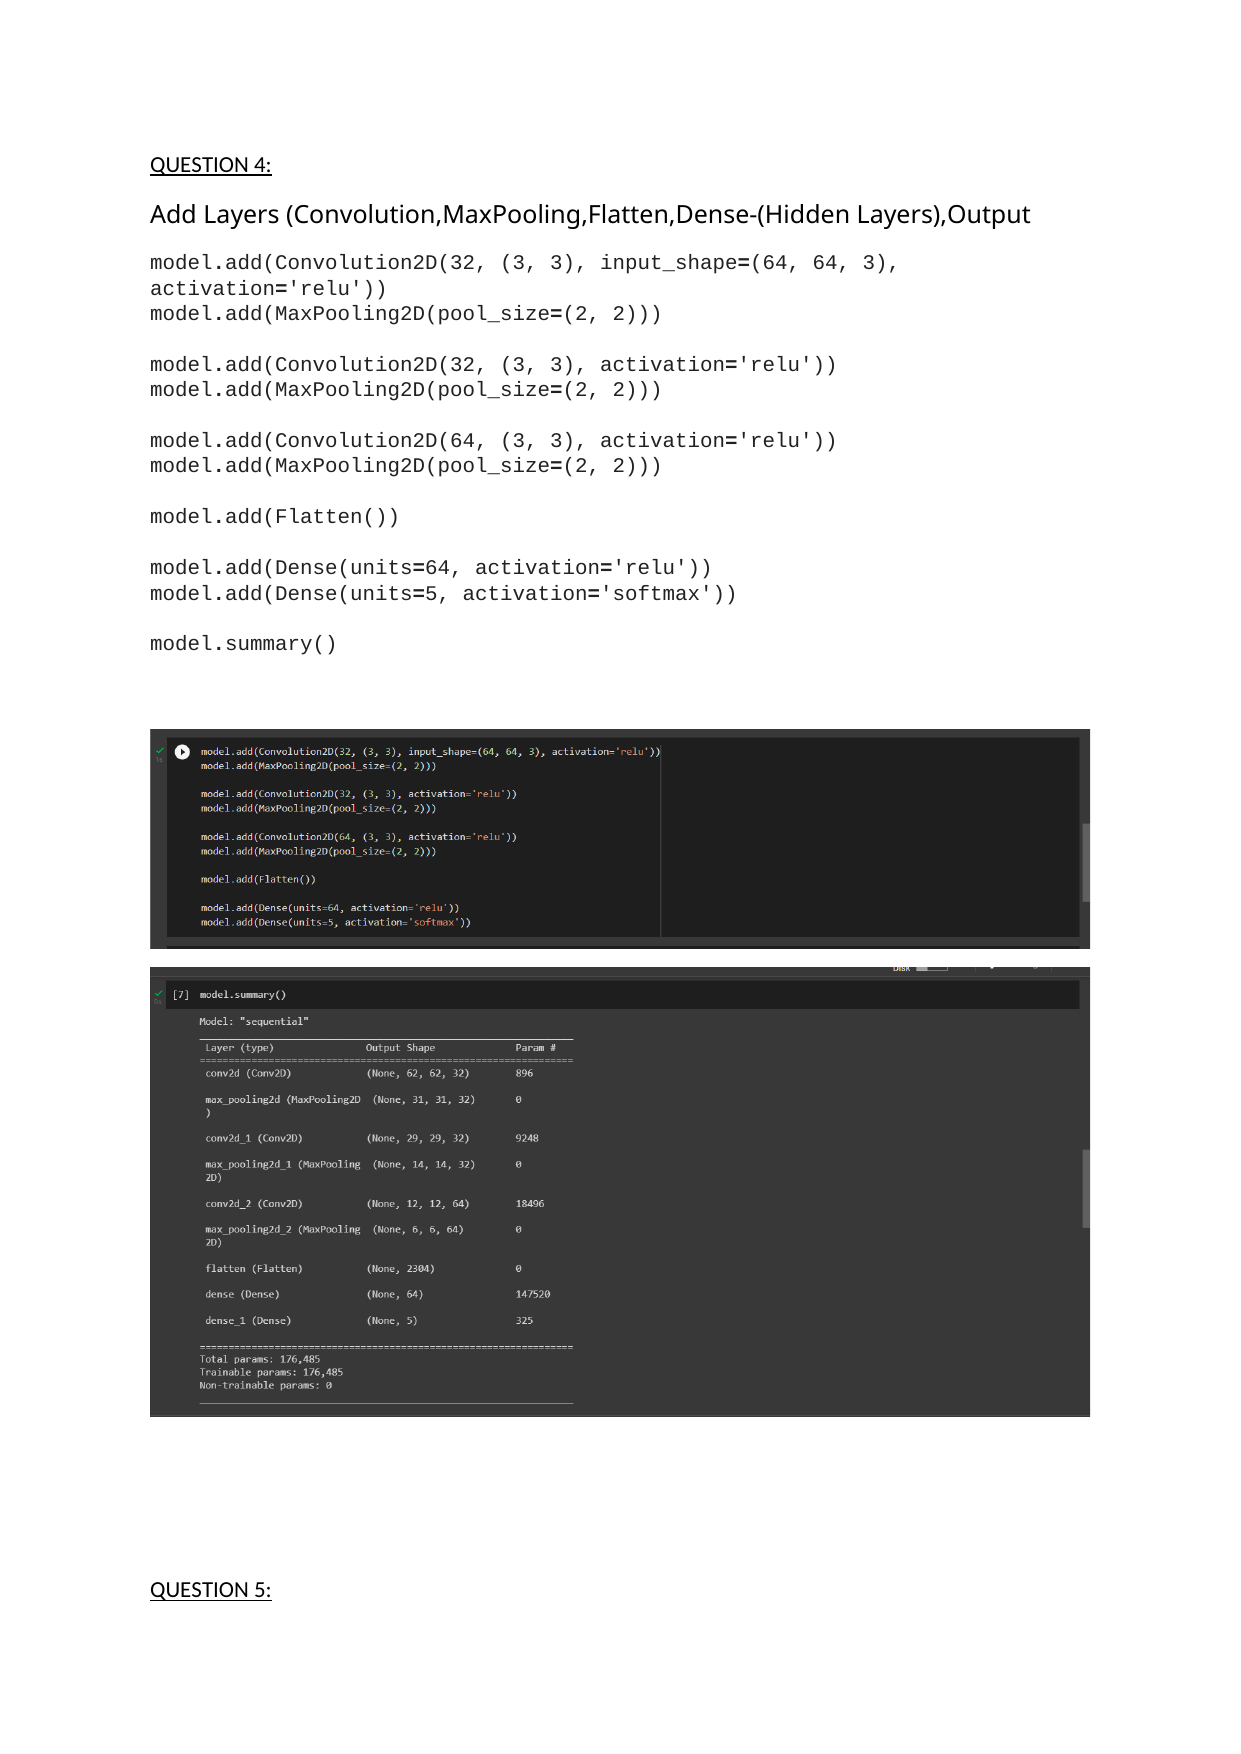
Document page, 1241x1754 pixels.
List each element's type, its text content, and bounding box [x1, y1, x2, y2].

text QUESTION 4: [150, 150, 1090, 178]
picture [150, 967, 1091, 1417]
text model.add(MaxPooling2D(pool_size=(2, 2))) [150, 454, 1090, 479]
text model.add(Flatten()) [150, 504, 1090, 530]
text model.add(Dense(units=64, activation='relu')) [150, 555, 1090, 581]
picture [150, 729, 1091, 949]
text model.add(Convolution2D(64, (3, 3), activation='relu')) [150, 428, 1090, 454]
text model.add(Convolution2D(32, (3, 3), input_shape=(64, 64, 3), activation='relu')) [150, 250, 1090, 301]
text model.add(MaxPooling2D(pool_size=(2, 2))) [150, 377, 1090, 403]
text QUESTION 5: [150, 1576, 1090, 1604]
text model.add(Dense(units=5, activation='softmax')) [150, 581, 1090, 606]
text model.add(Convolution2D(32, (3, 3), activation='relu')) [150, 352, 1090, 377]
text Add Layers (Convolution,MaxPooling,Flatten,Dense-(Hidden Layers),Output [150, 197, 1090, 231]
text model.add(MaxPooling2D(pool_size=(2, 2))) [150, 301, 1090, 327]
text model.summary() [150, 632, 1090, 657]
